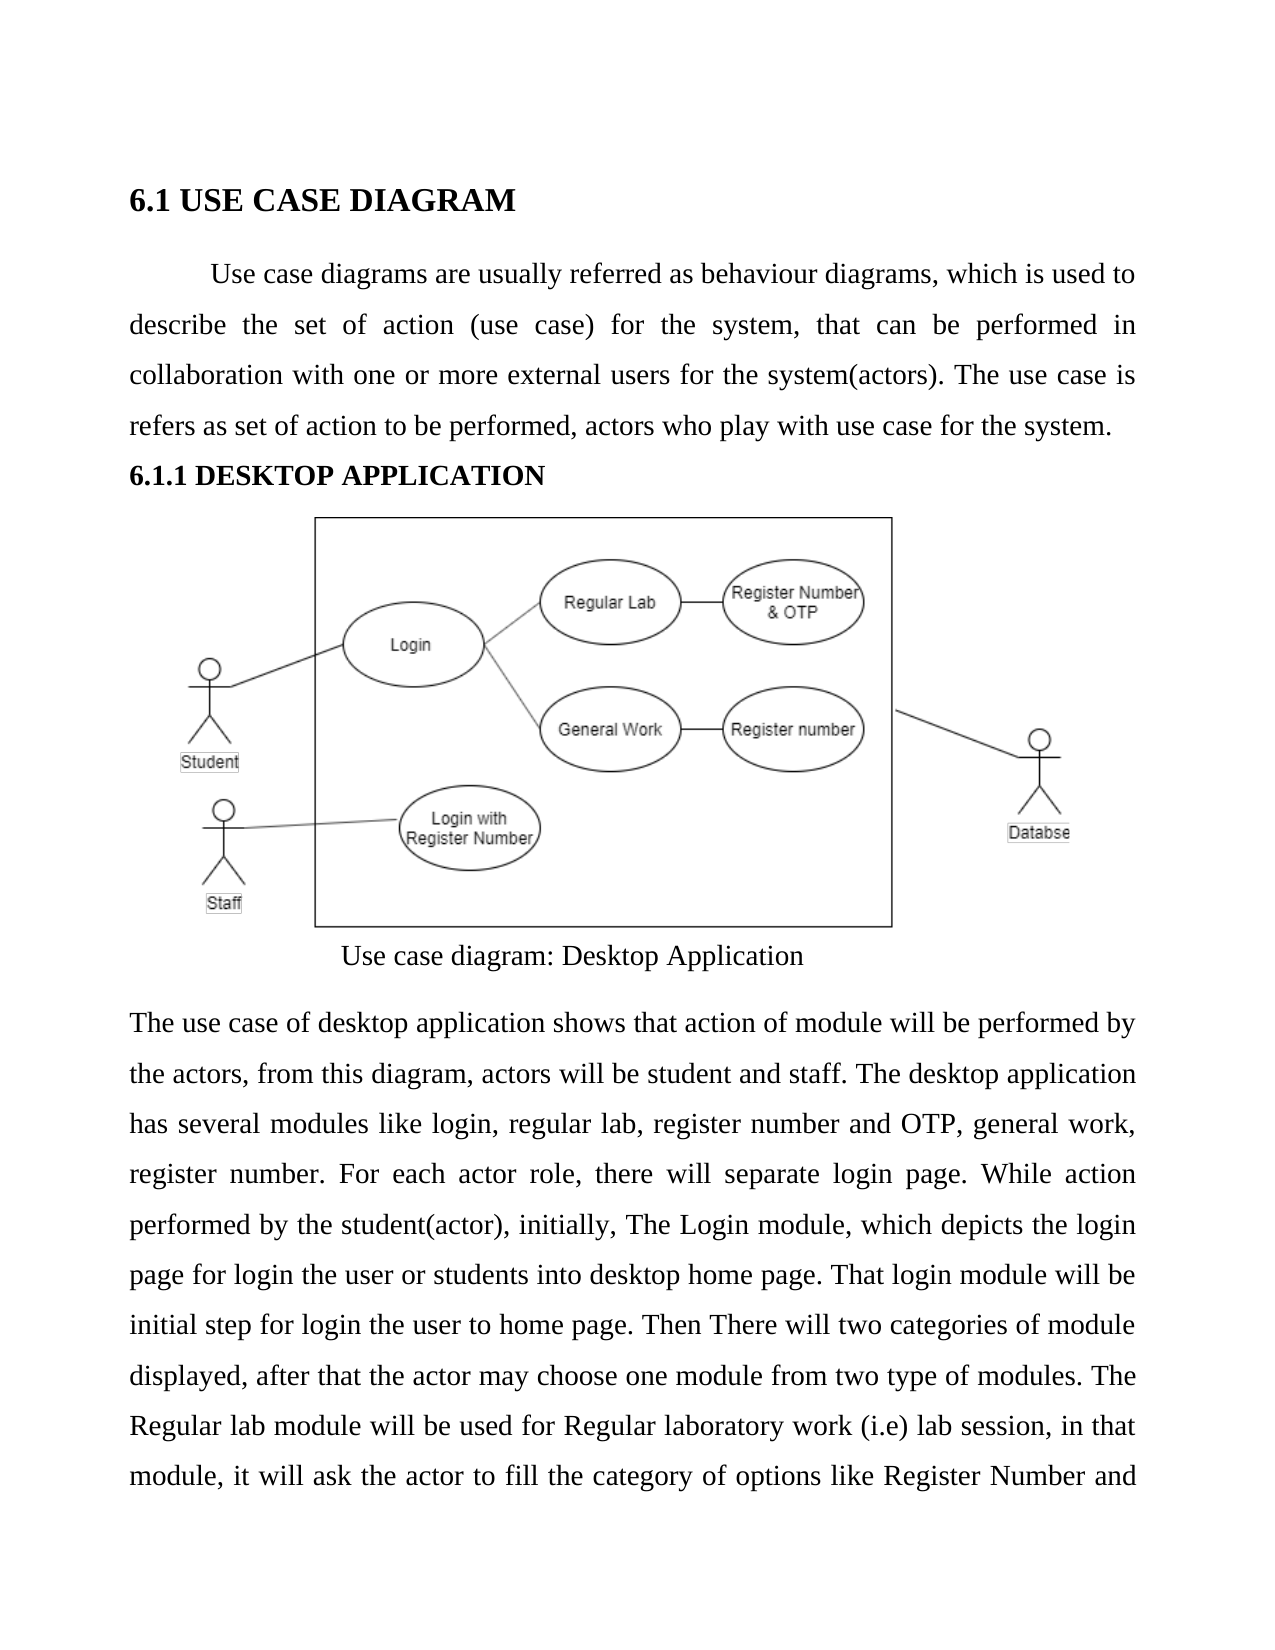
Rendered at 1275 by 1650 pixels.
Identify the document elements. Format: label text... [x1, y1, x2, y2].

text Use case diagram: Desktop Application [129, 938, 1137, 972]
text Use case diagrams are usually referred as behaviour diagrams, which is used to describe the set of action (use case) for the system, that can be performed in collaboration with one or more external users for the system(actors). The use case is refers as set of action to be performed, actors who play with use case for the system. [129, 257, 1137, 441]
text 6.1.1 DESKTOP APPLICATION [129, 458, 1137, 491]
text 6.1 USE CASE DIAGRAM [129, 180, 1137, 218]
picture [129, 517, 1070, 939]
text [129, 1006, 1137, 1492]
